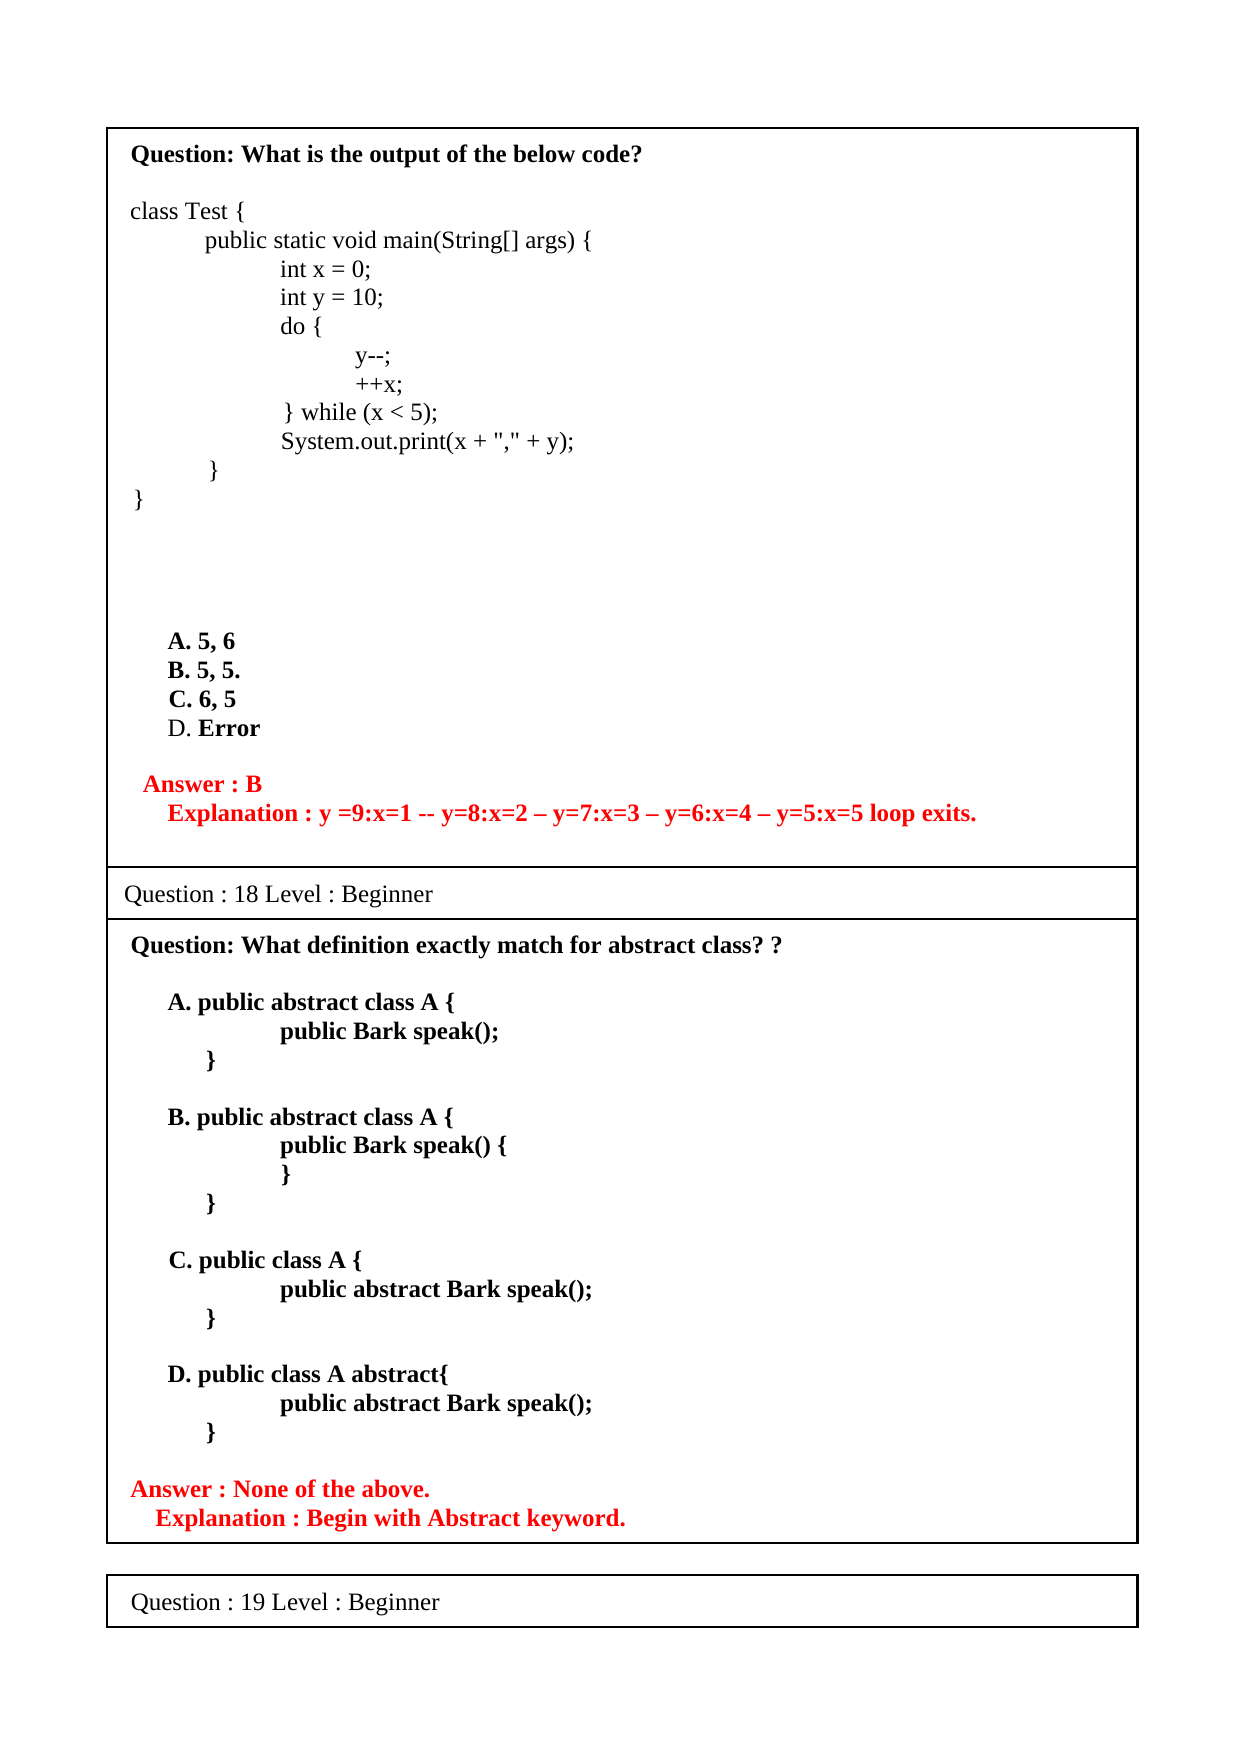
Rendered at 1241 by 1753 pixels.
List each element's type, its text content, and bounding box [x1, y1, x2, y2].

table_cell Question : 18 Level : Beginner [108, 868, 1136, 918]
table_cell Question: What definition exactly match for abstract class? ? A. public abstract class A { public Bark speak(); } B. public abstract class A { public Bark speak() { } } C. public class A { public abstract Bark speak(); } D. public class A abstract{ public abstract Bark speak(); } Answer : None of the above. Explanation : Begin with Abstract keyword. [108, 920, 1136, 1542]
table_header Question : 19 Level : Beginner [108, 1576, 1136, 1626]
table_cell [108, 129, 1136, 866]
